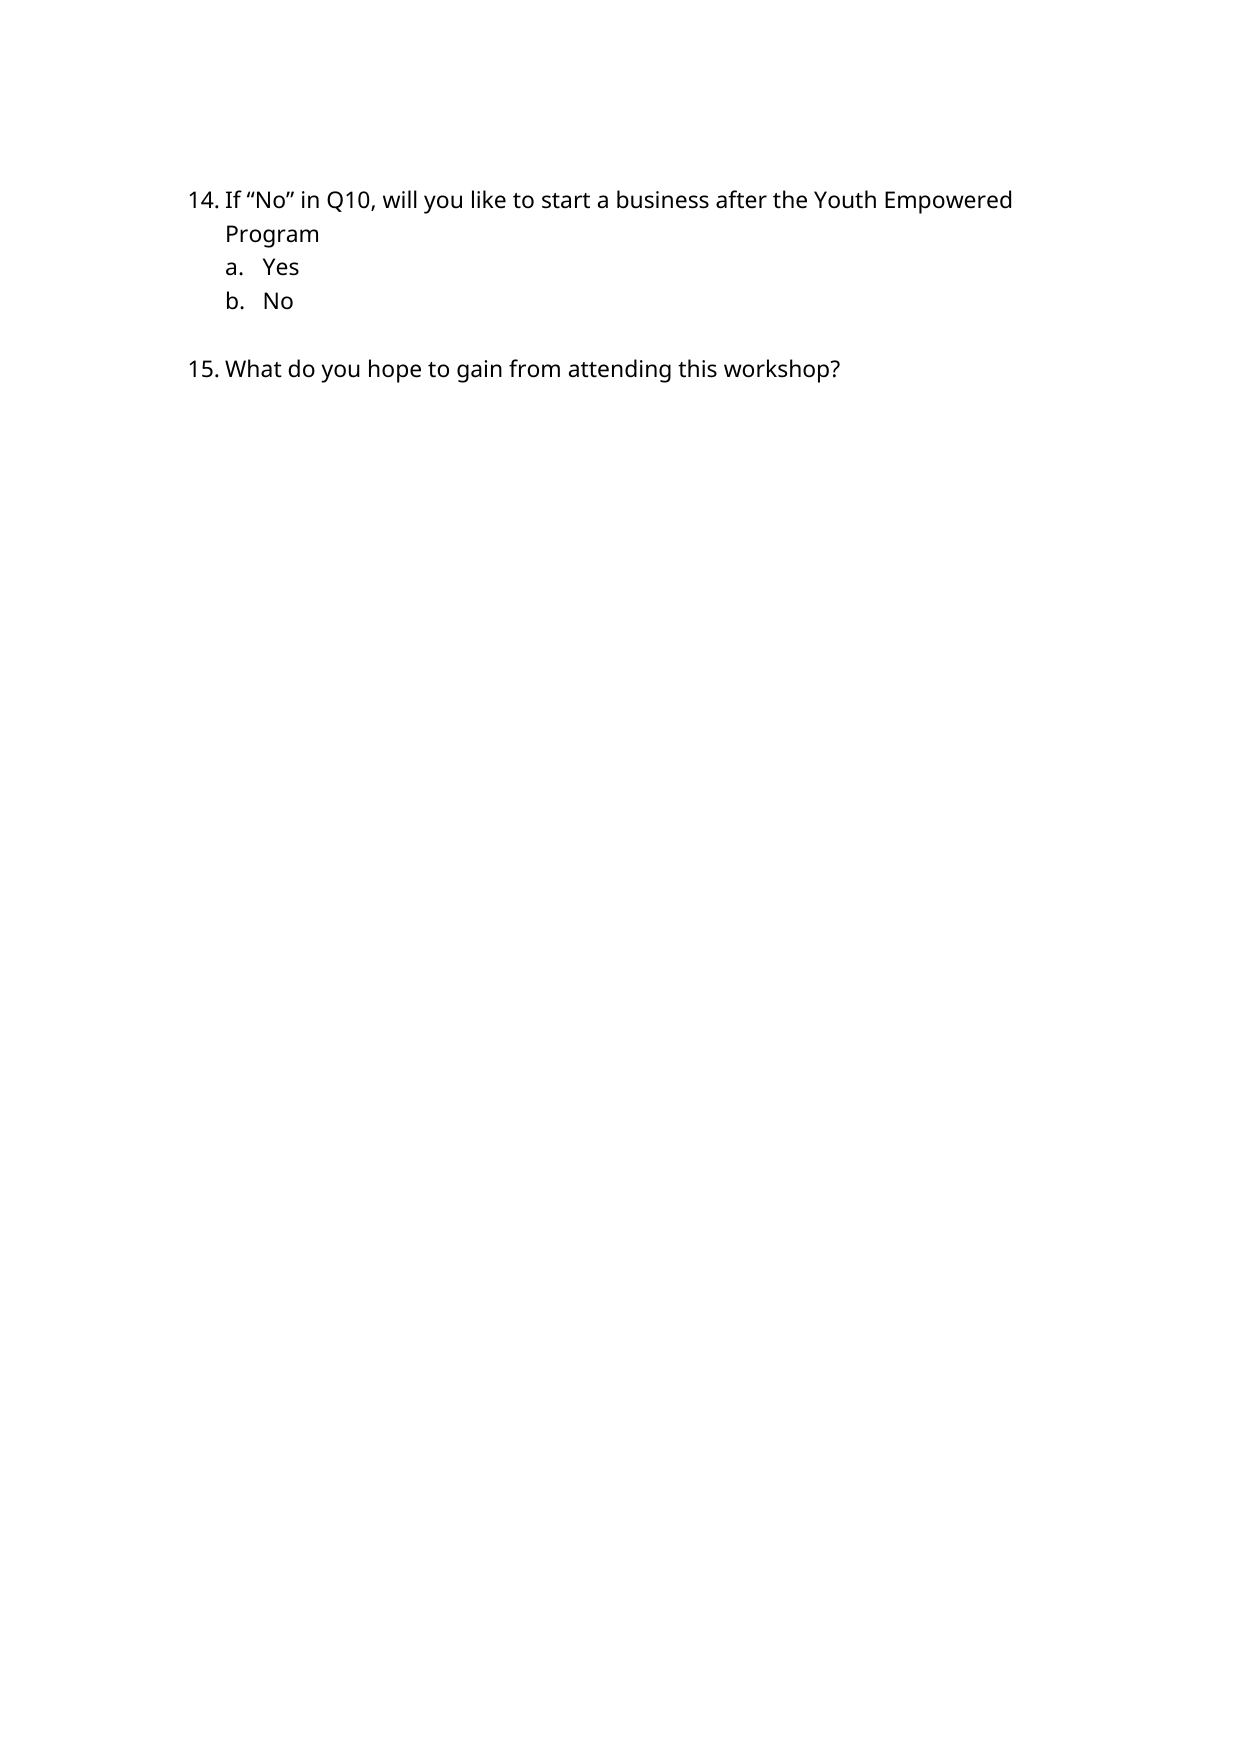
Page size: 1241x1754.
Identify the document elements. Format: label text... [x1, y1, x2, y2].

list No [225, 285, 1090, 316]
list Yes [225, 251, 1090, 282]
list If “No” in Q10, will you like to start a business after the Youth Empowered Program [187, 184, 1090, 249]
list What do you hope to gain from attending this workshop? [187, 352, 1090, 384]
